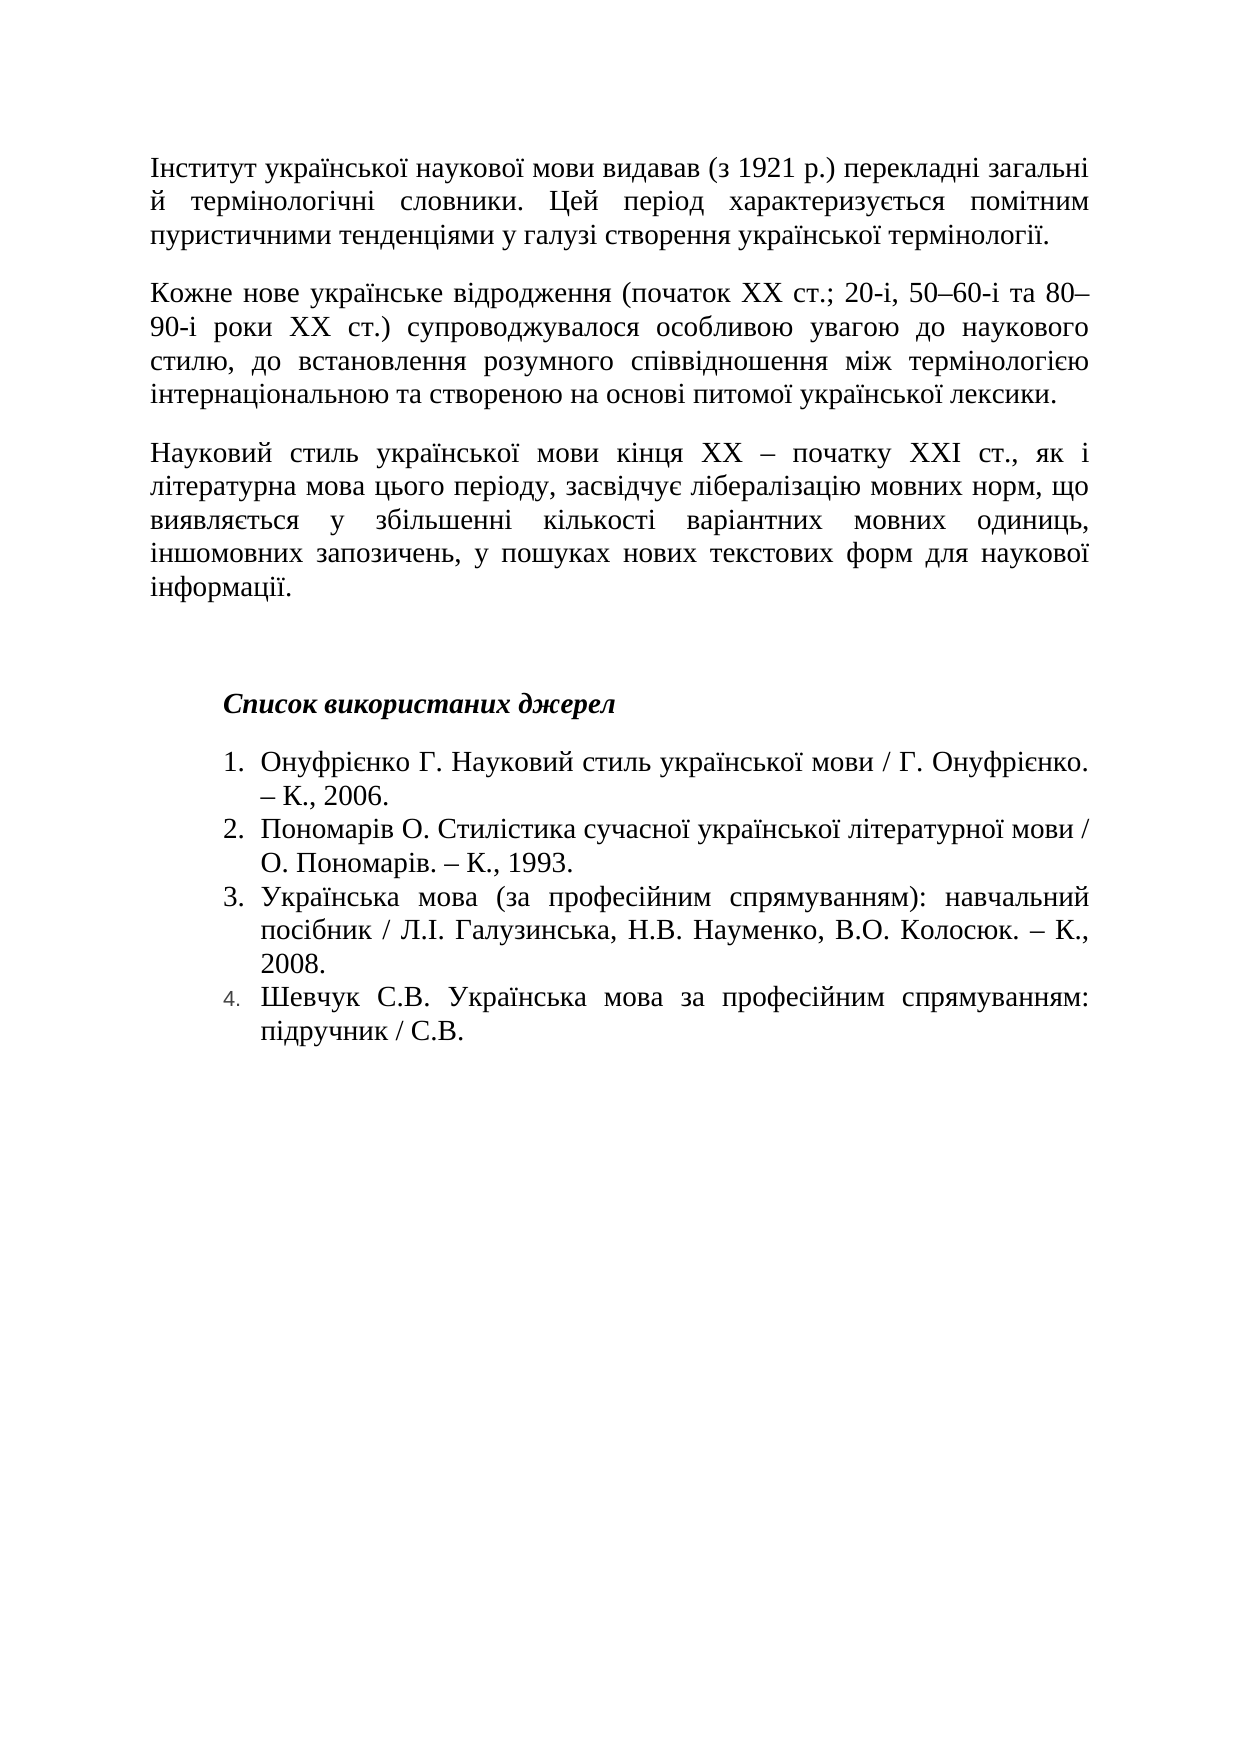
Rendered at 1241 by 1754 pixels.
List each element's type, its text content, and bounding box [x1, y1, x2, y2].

text Науковий стиль української мови кінця ХХ – початку ХХІ ст., як і літературна мова цього періоду, засвідчує лібералізацію мовних норм, що виявляється у збільшенні кількості варіантних мовних одиниць, іншомовних запозичень, у пошуках нових текстових форм для наукової інформації. [150, 435, 1136, 602]
list Шевчук С.В. Українська мова за професійним спрямуванням: підручник / С.В. [223, 979, 1136, 1046]
text Список використаних джерел [150, 686, 1136, 719]
text Кожне нове українське відродження (початок ХХ ст.; 20-і, 50–60-і та 80–90-і роки ХХ ст.) супроводжувалося особливою увагою до наукового стилю, до встановлення розумного співвідношення між термінологією інтернаціональною та створеною на основі питомої української лексики. [150, 276, 1136, 410]
list Українська мова (за професійним спрямуванням): навчальний посібник / Л.І. Галузинська, Н.В. Науменко, В.О. Колосюк. – К., 2008. [223, 879, 1136, 979]
list Пономарів О. Стилістика сучасної української літературної мови / О. Пономарів. – К., 1993. [223, 812, 1136, 879]
text Інститут української наукової мови видавав (з 1921 р.) перекладні загальні й термінологічні словники. Цей період характеризується помітним пуристичними тенденціями у галузі створення української термінології. [150, 150, 1090, 251]
list Онуфрієнко Г. Науковий стиль української мови / Г. Онуфрієнко. – К., 2006. [223, 744, 1136, 812]
